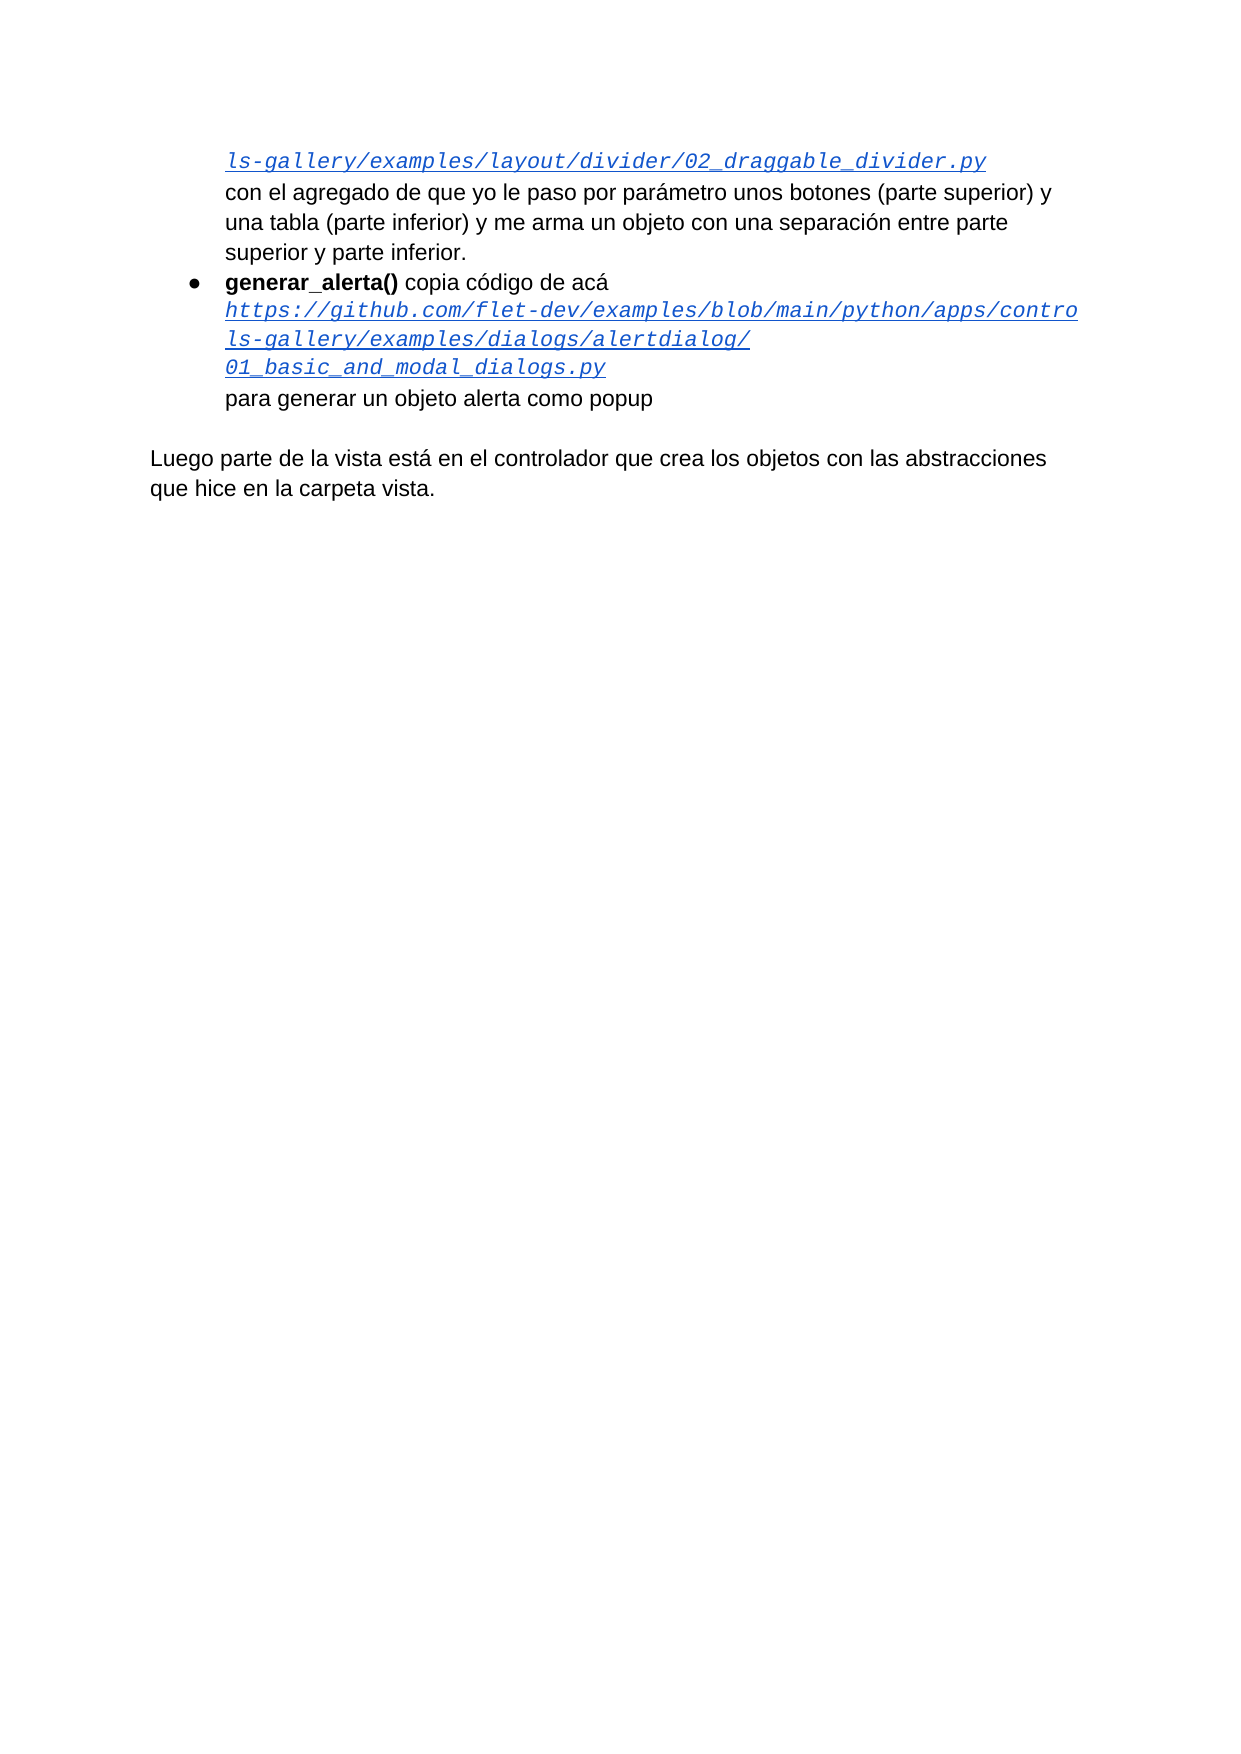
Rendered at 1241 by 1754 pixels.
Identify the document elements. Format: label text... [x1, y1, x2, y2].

text Luego parte de la vista está en el controlador que crea los objetos con las abstracciones que hice en la carpeta vista. [150, 445, 1090, 502]
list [187, 150, 1090, 265]
list generar_alerta() copia código de acá https://github.com/flet-dev/examples/blob/main/python/apps/controls-gallery/examples/dialogs/alertdialog/01_basic_and_modal_dialogs.py para generar un objeto alerta como popup [187, 269, 1090, 411]
